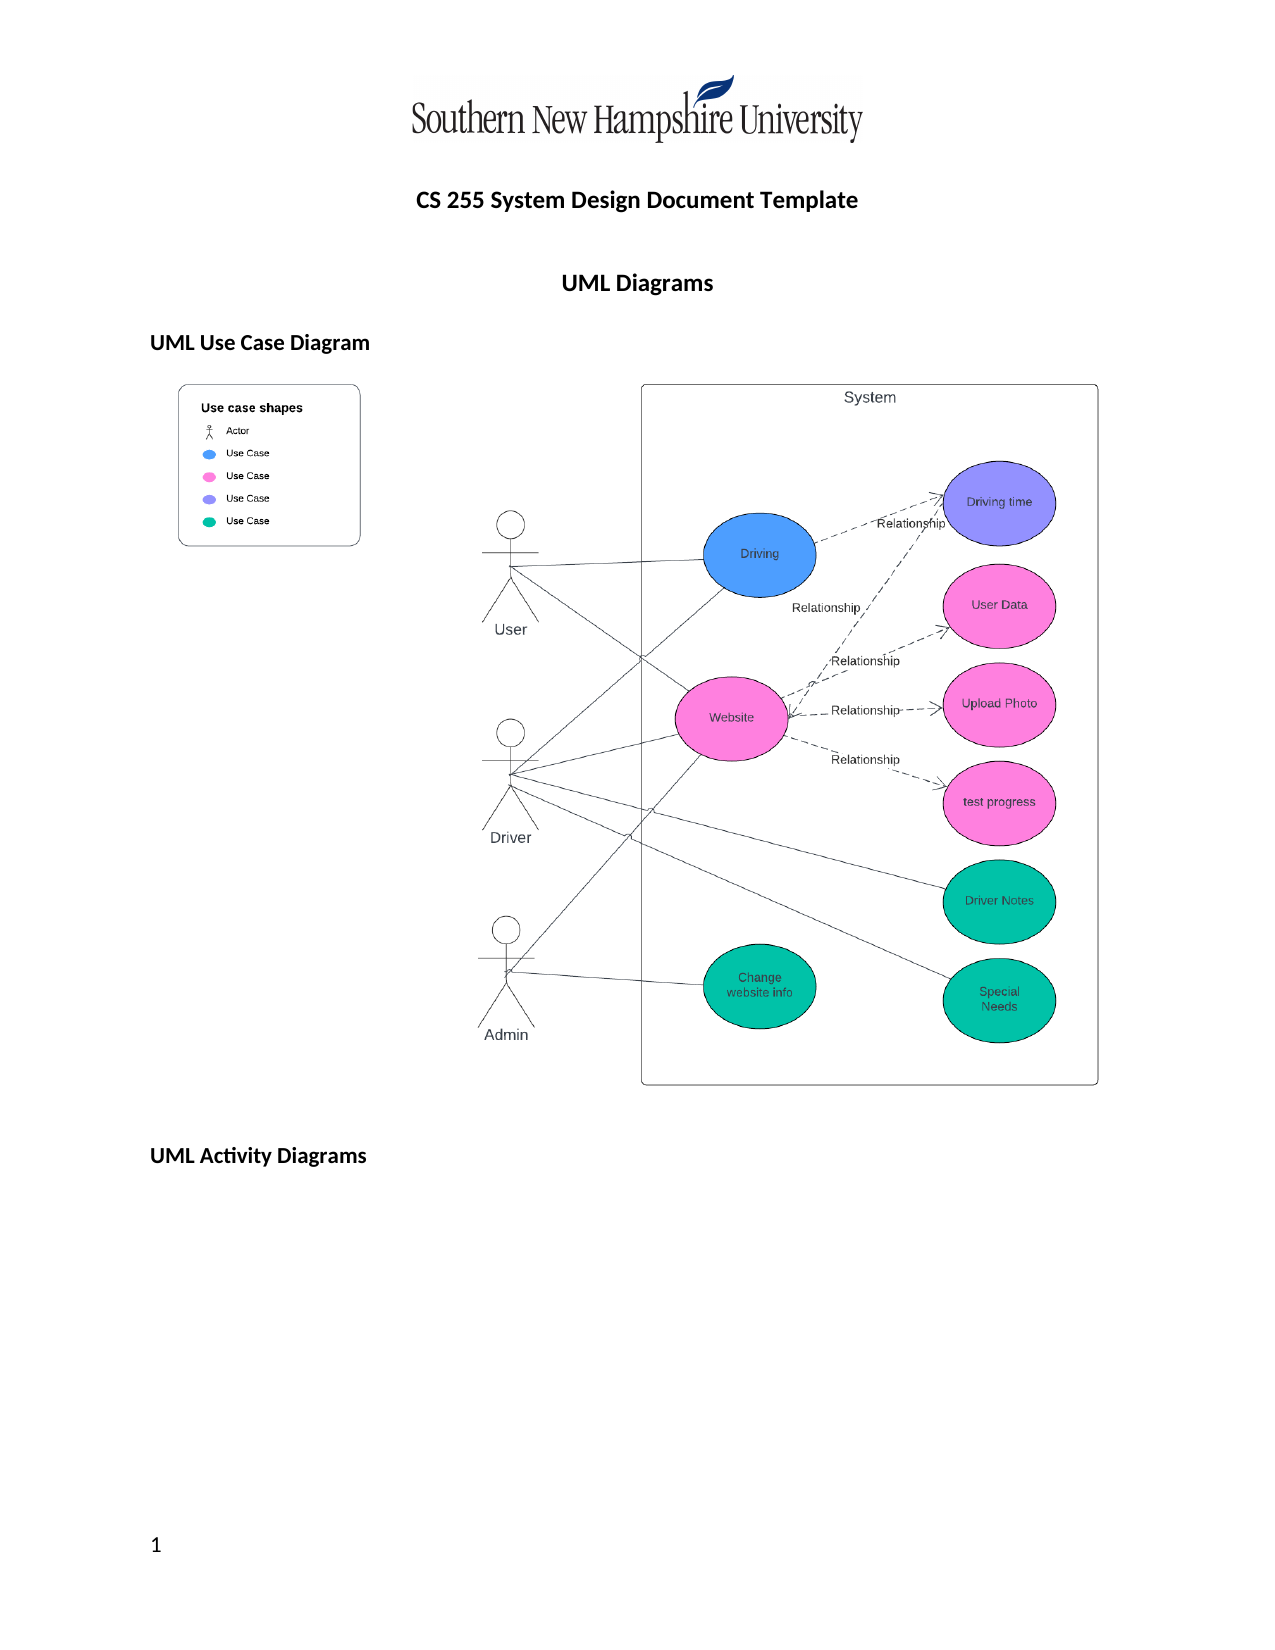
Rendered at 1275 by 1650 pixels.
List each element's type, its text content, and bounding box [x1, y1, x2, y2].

subtitle UML Use Case Diagram [150, 328, 1125, 356]
subtitle CS 255 System Design Document Template [150, 184, 1125, 214]
picture [150, 356, 1125, 1113]
picture [412, 75, 863, 143]
subtitle UML Diagrams [150, 267, 1125, 298]
subtitle UML Activity Diagrams [150, 1141, 1125, 1169]
